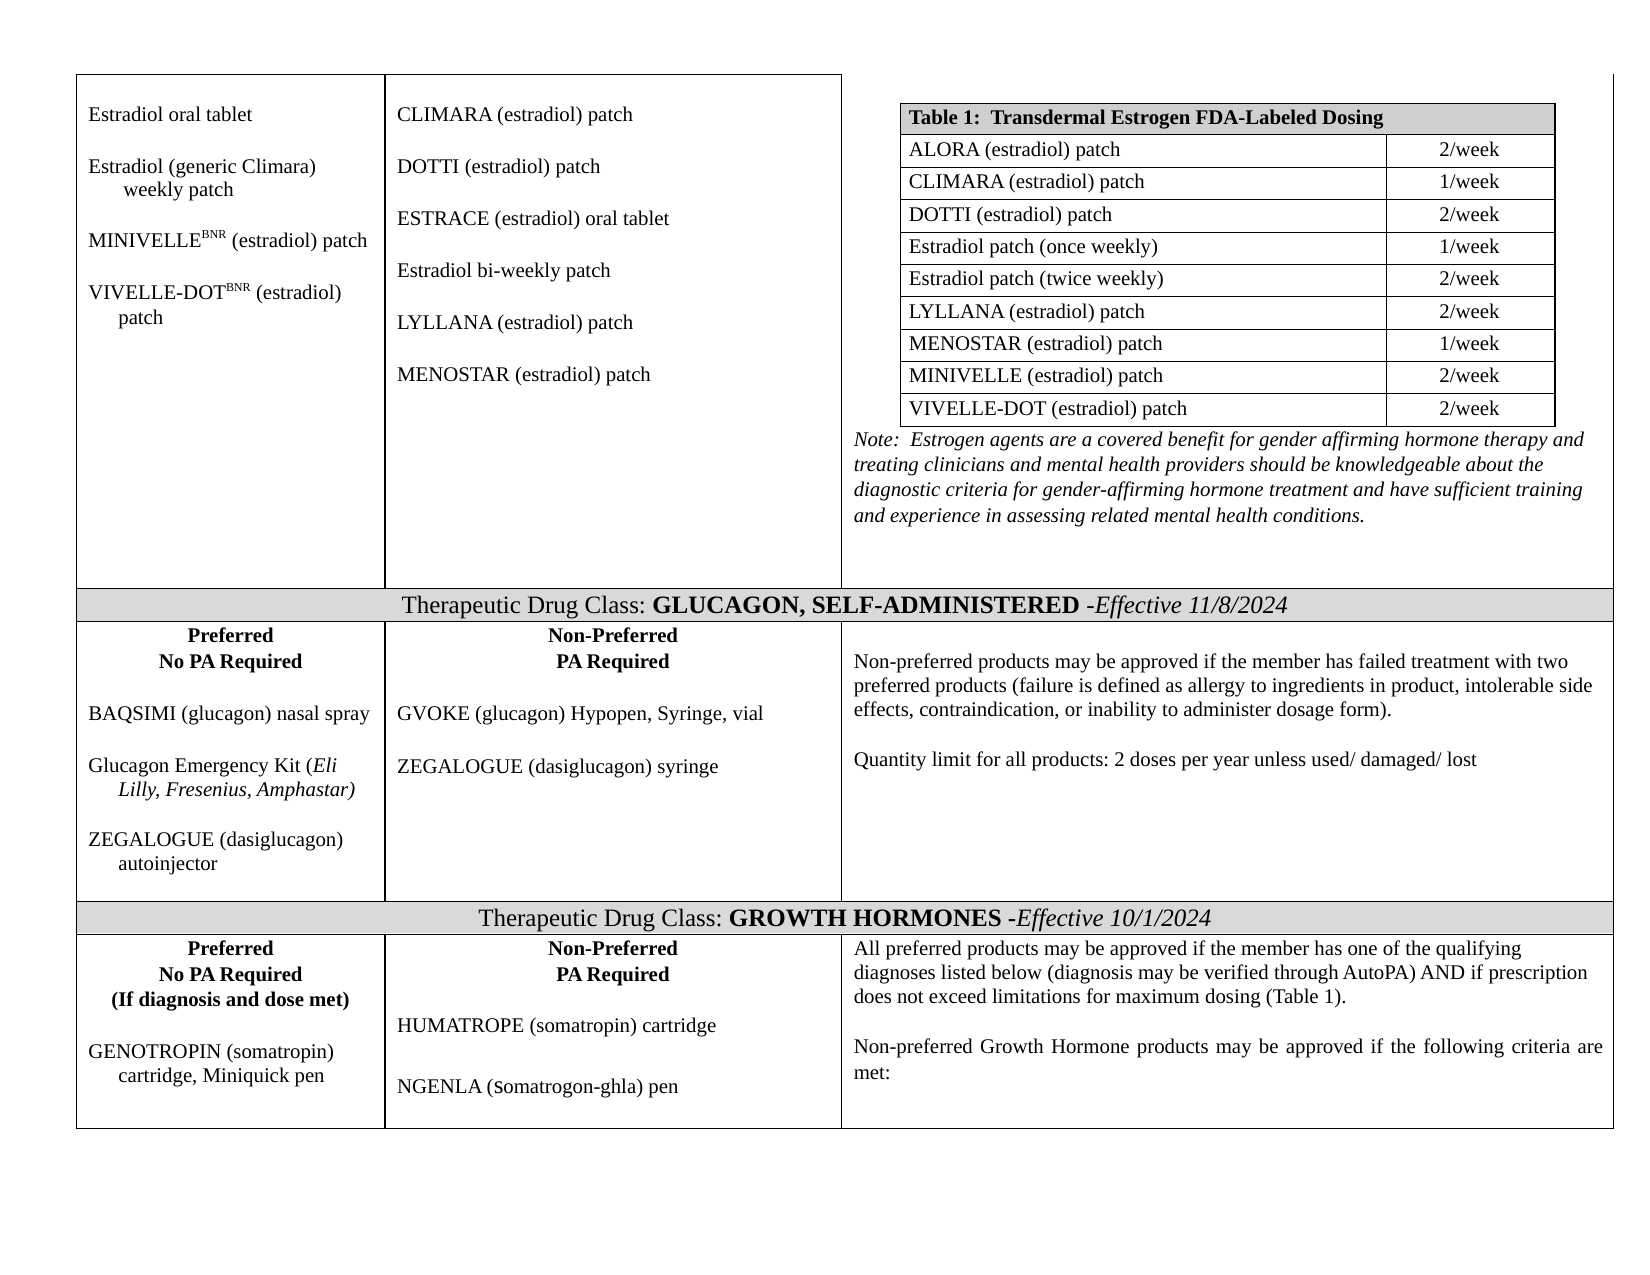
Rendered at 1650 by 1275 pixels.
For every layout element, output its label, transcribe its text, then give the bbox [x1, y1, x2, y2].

table_cell Non-Preferred PA Required HUMATROPE (somatropin) cartridge NGENLA (somatrogon-ghla) pen [386, 935, 841, 1128]
table_cell Therapeutic Drug Class: GLUCAGON, SELF-ADMINISTERED -Effective 11/8/2024 [77, 589, 1613, 621]
table_cell Therapeutic Drug Class: GROWTH HORMONES -Effective 10/1/2024 [77, 902, 1613, 933]
table_cell Preferred No PA Required BAQSIMI (glucagon) nasal spray Glucagon Emergency Kit (Eli Lilly, Fresenius, Amphastar) ZEGALOGUE (dasiglucagon) autoinjector [77, 622, 384, 901]
table_cell Non-preferred products may be approved if the member has failed treatment with two preferred products (failure is defined as allergy to ingredients in product, intolerable side effects, contraindication, or inability to administer dosage form). Quantity limit for all products: 2 doses per year unless used/ damaged/ lost [842, 622, 1613, 901]
table_cell All preferred products may be approved if the member has one of the qualifying diagnoses listed below (diagnosis may be verified through AutoPA) AND if prescription does not exceed limitations for maximum dosing (Table 1). Non-preferred Growth Hormone products may be approved if the following criteria are met: [842, 935, 1613, 1128]
table_cell CLIMARA (estradiol) patch DOTTI (estradiol) patch ESTRACE (estradiol) oral tablet Estradiol bi-weekly patch LYLLANA (estradiol) patch MENOSTAR (estradiol) patch [386, 75, 841, 588]
table_cell Estradiol oral tablet Estradiol (generic Climara) weekly patch MINIVELLEBNR (estradiol) patch VIVELLE-DOTBNR (estradiol) patch [77, 75, 384, 588]
table_cell Non-Preferred PA Required GVOKE (glucagon) Hypopen, Syringe, vial ZEGALOGUE (dasiglucagon) syringe [386, 622, 841, 901]
table_cell Preferred No PA Required (If diagnosis and dose met) GENOTROPIN (somatropin) cartridge, Miniquick pen [77, 935, 384, 1128]
